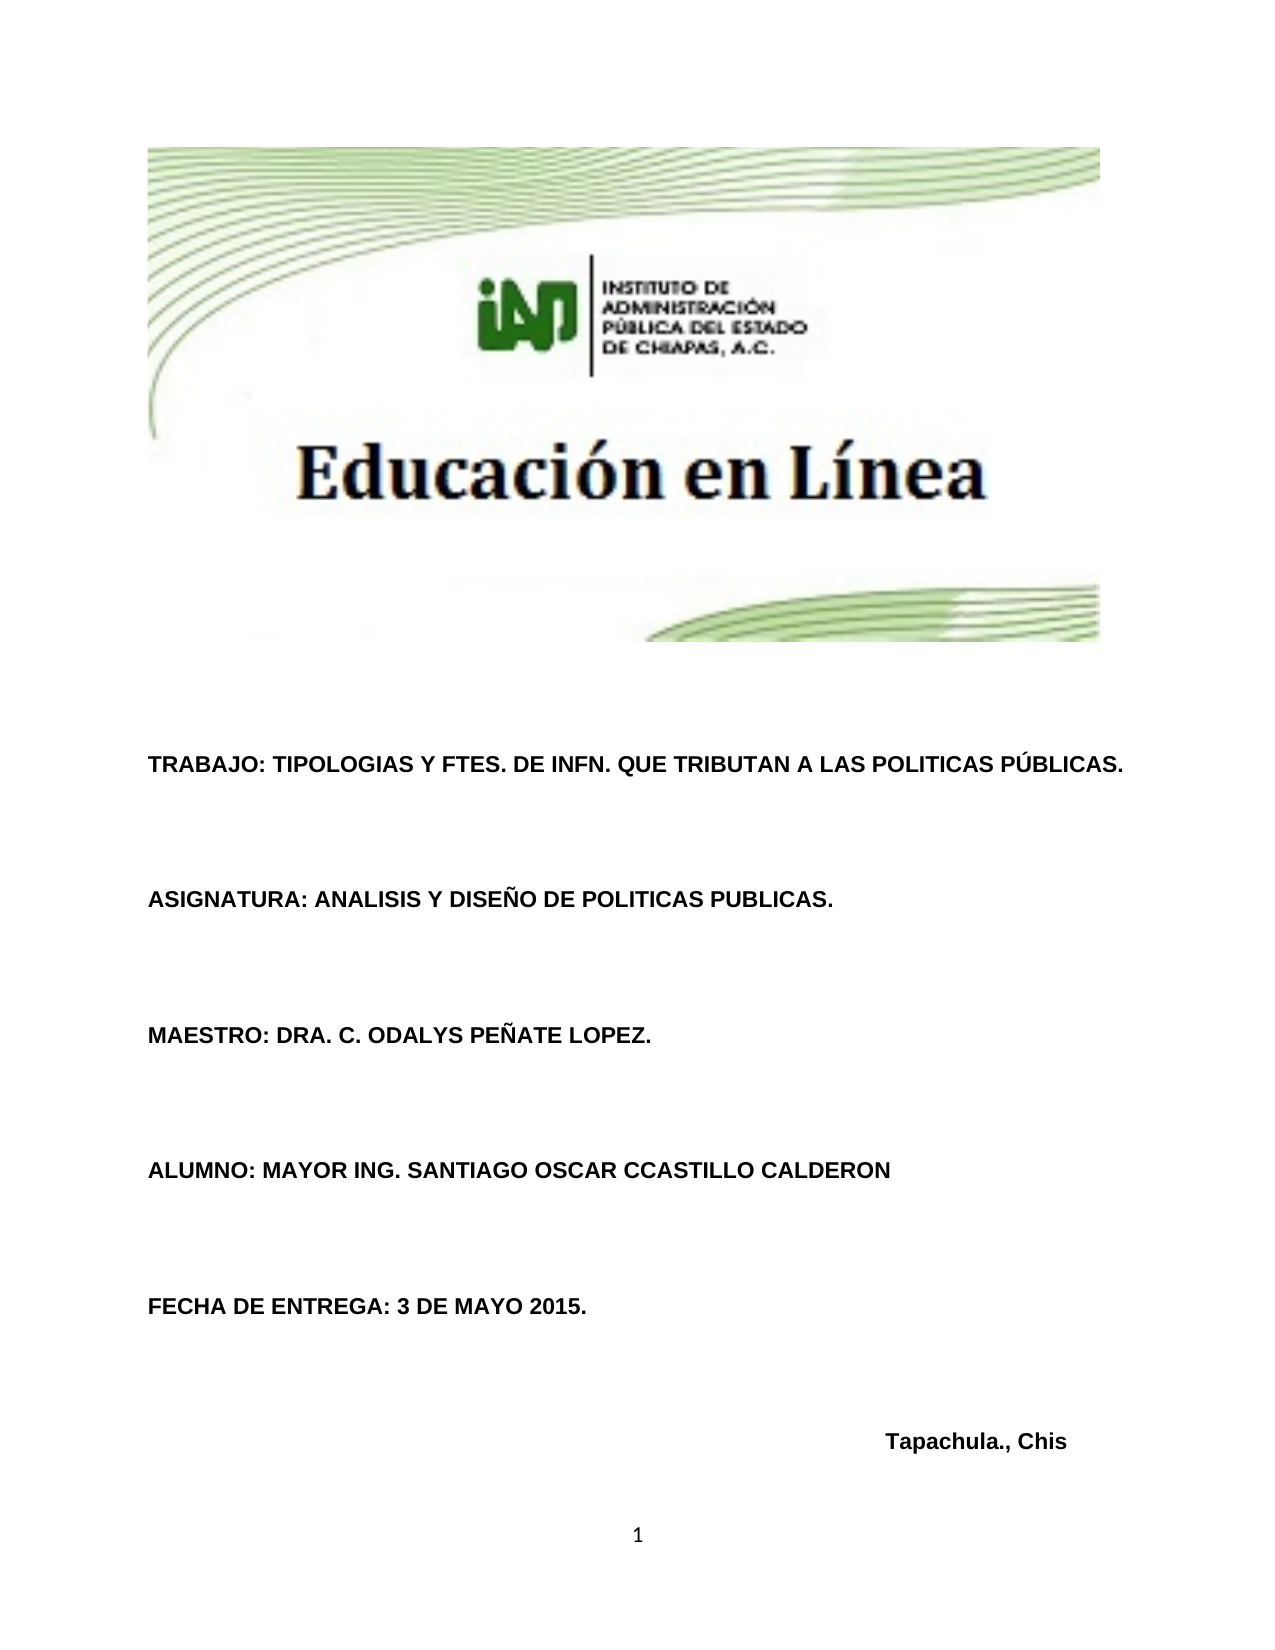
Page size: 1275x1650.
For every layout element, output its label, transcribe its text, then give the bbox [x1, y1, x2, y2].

text ALUMNO: MAYOR ING. SANTIAGO OSCAR CCASTILLO CALDERON [148, 1157, 1127, 1184]
text TRABAJO: TIPOLOGIAS Y FTES. DE INFN. QUE TRIBUTAN A LAS POLITICAS PÚBLICAS. [148, 751, 1127, 777]
picture [147, 147, 1100, 642]
text MAESTRO: DRA. C. ODALYS PEÑATE LOPEZ. [148, 1022, 1127, 1048]
text ASIGNATURA: ANALISIS Y DISEÑO DE POLITICAS PUBLICAS. [148, 886, 1127, 913]
text Tapachula., Chis [811, 1428, 1127, 1454]
text FECHA DE ENTREGA: 3 DE MAYO 2015. [148, 1293, 1127, 1319]
